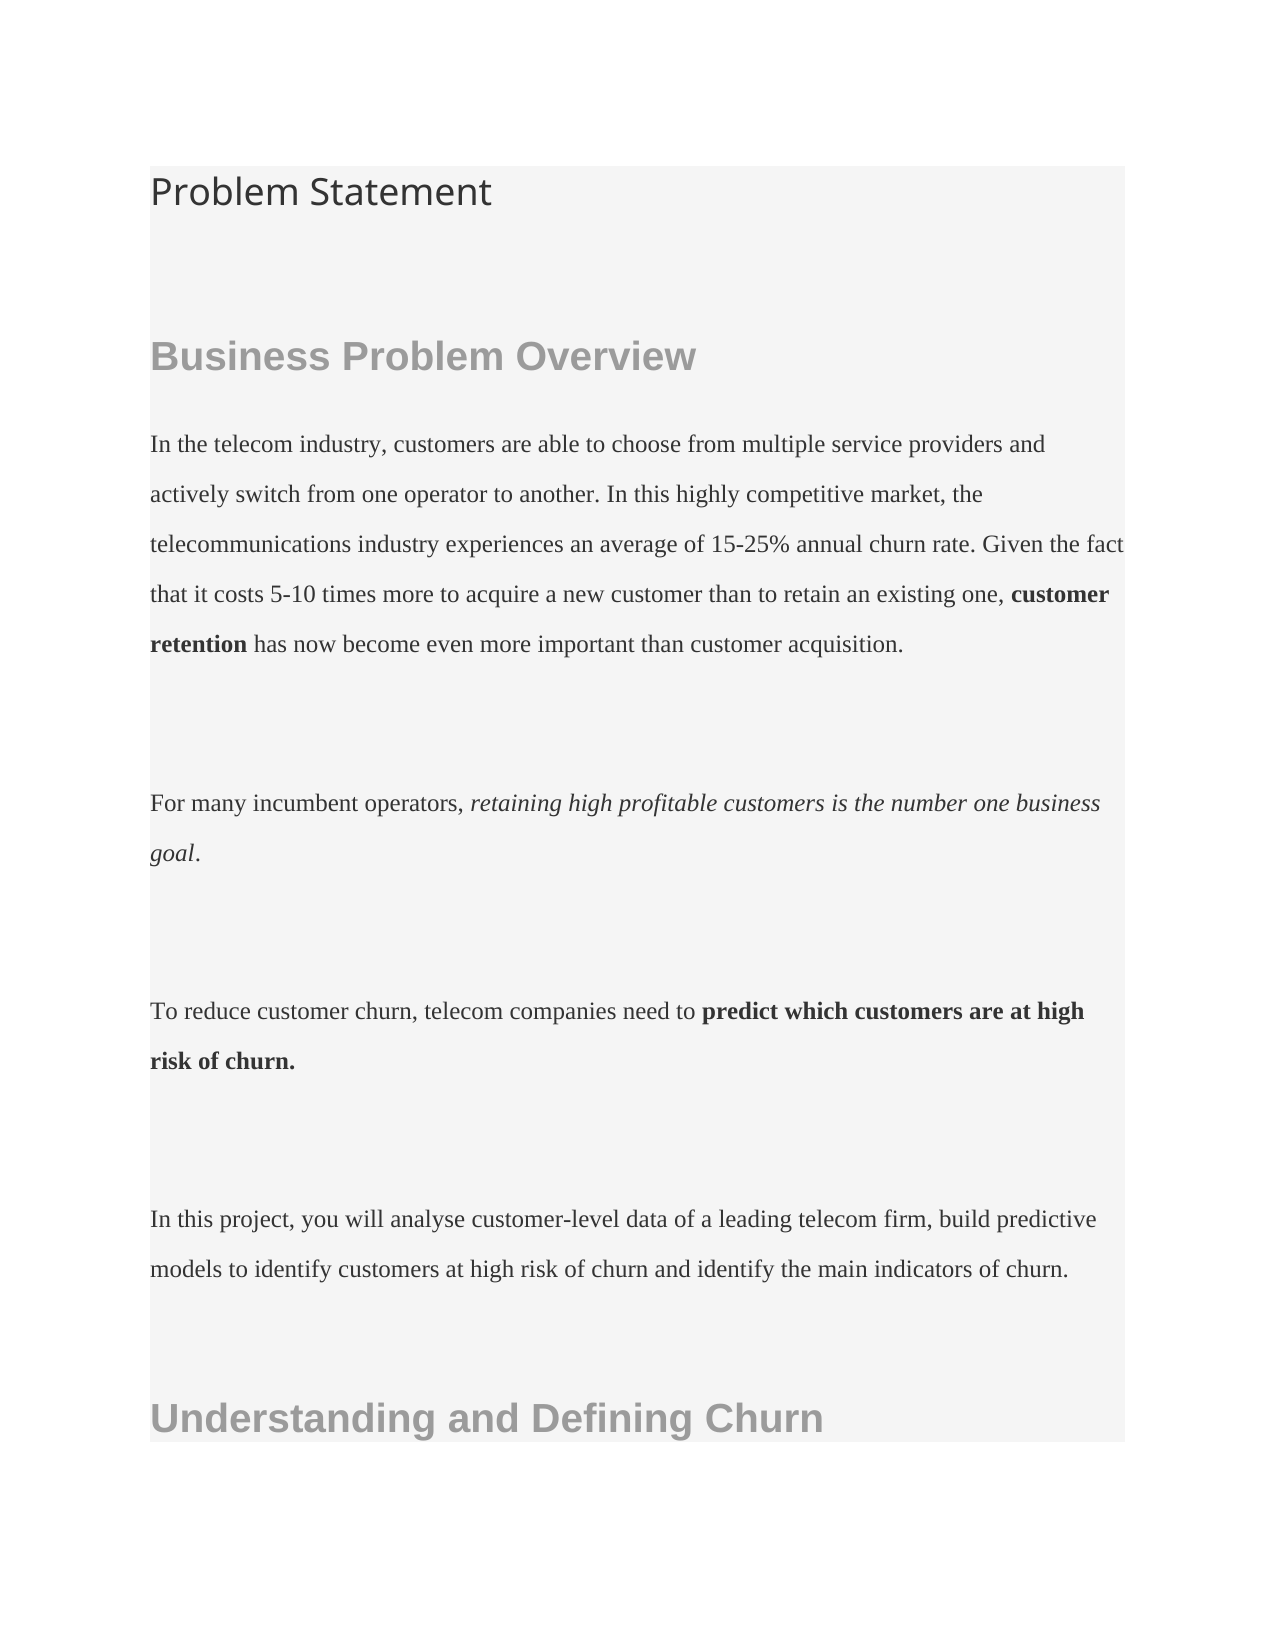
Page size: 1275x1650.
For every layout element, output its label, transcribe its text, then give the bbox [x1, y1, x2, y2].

text In the telecom industry, customers are able to choose from multiple service providers and actively switch from one operator to another. In this highly competitive market, the telecommunications industry experiences an average of 15-25% annual churn rate. Given the fact that it costs 5-10 times more to acquire a new customer than to retain an existing one, customer retention has now become even more important than customer acquisition. [150, 408, 1125, 658]
text To reduce customer churn, telecom companies need to predict which customers are at high risk of churn. [150, 975, 1125, 1075]
subtitle Understanding and Defining Churn [150, 1392, 1125, 1442]
subtitle Problem Statement [150, 166, 1125, 217]
text For many incumbent operators, retaining high profitable customers is the number one business goal. [150, 767, 1125, 867]
text In this project, you will analyse customer-level data of a leading telecom firm, build predictive models to identify customers at high risk of churn and identify the main indicators of churn. [150, 1183, 1125, 1283]
subtitle Business Problem Overview [150, 329, 1125, 379]
